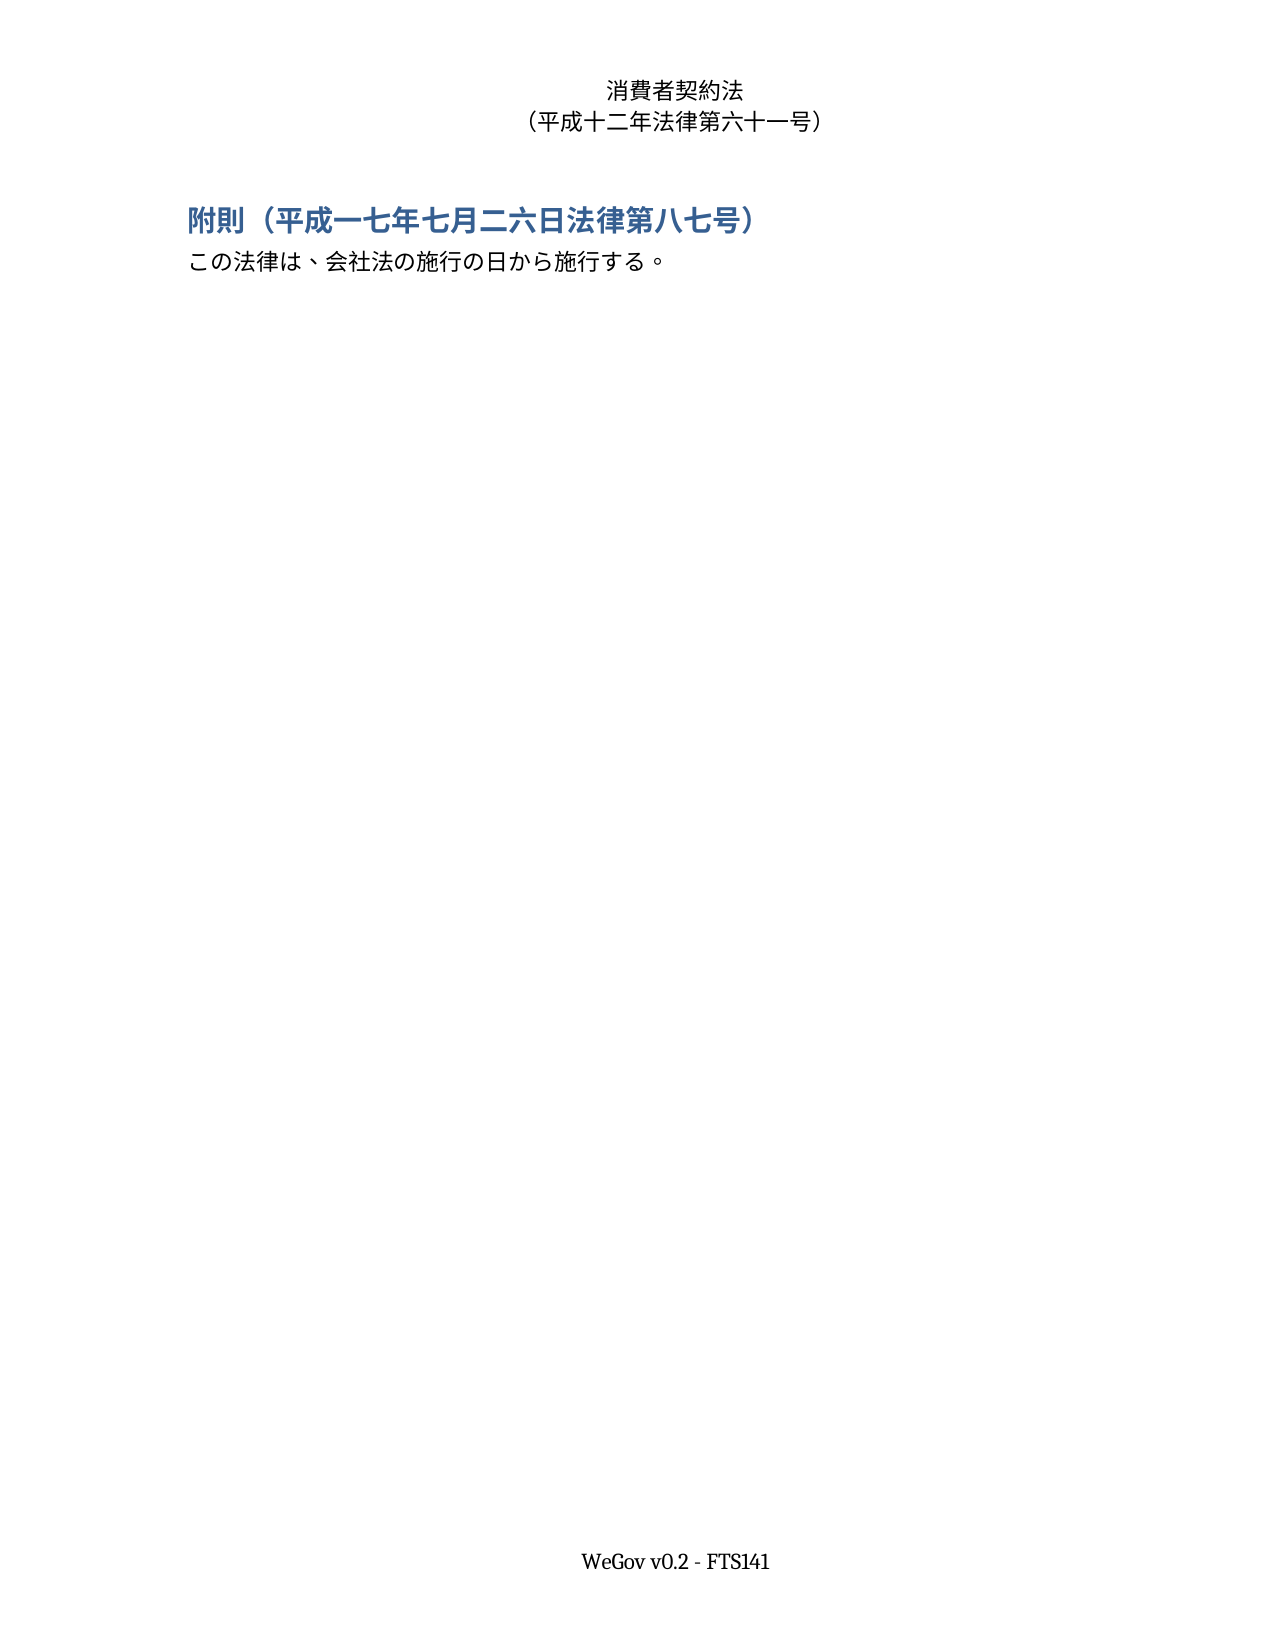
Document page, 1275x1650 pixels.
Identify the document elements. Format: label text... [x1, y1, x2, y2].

text この法律は、会社法の施行の日から施行する。 [187, 246, 1087, 277]
subtitle 附則（平成一七年七月二六日法律第八七号） [187, 200, 1087, 240]
